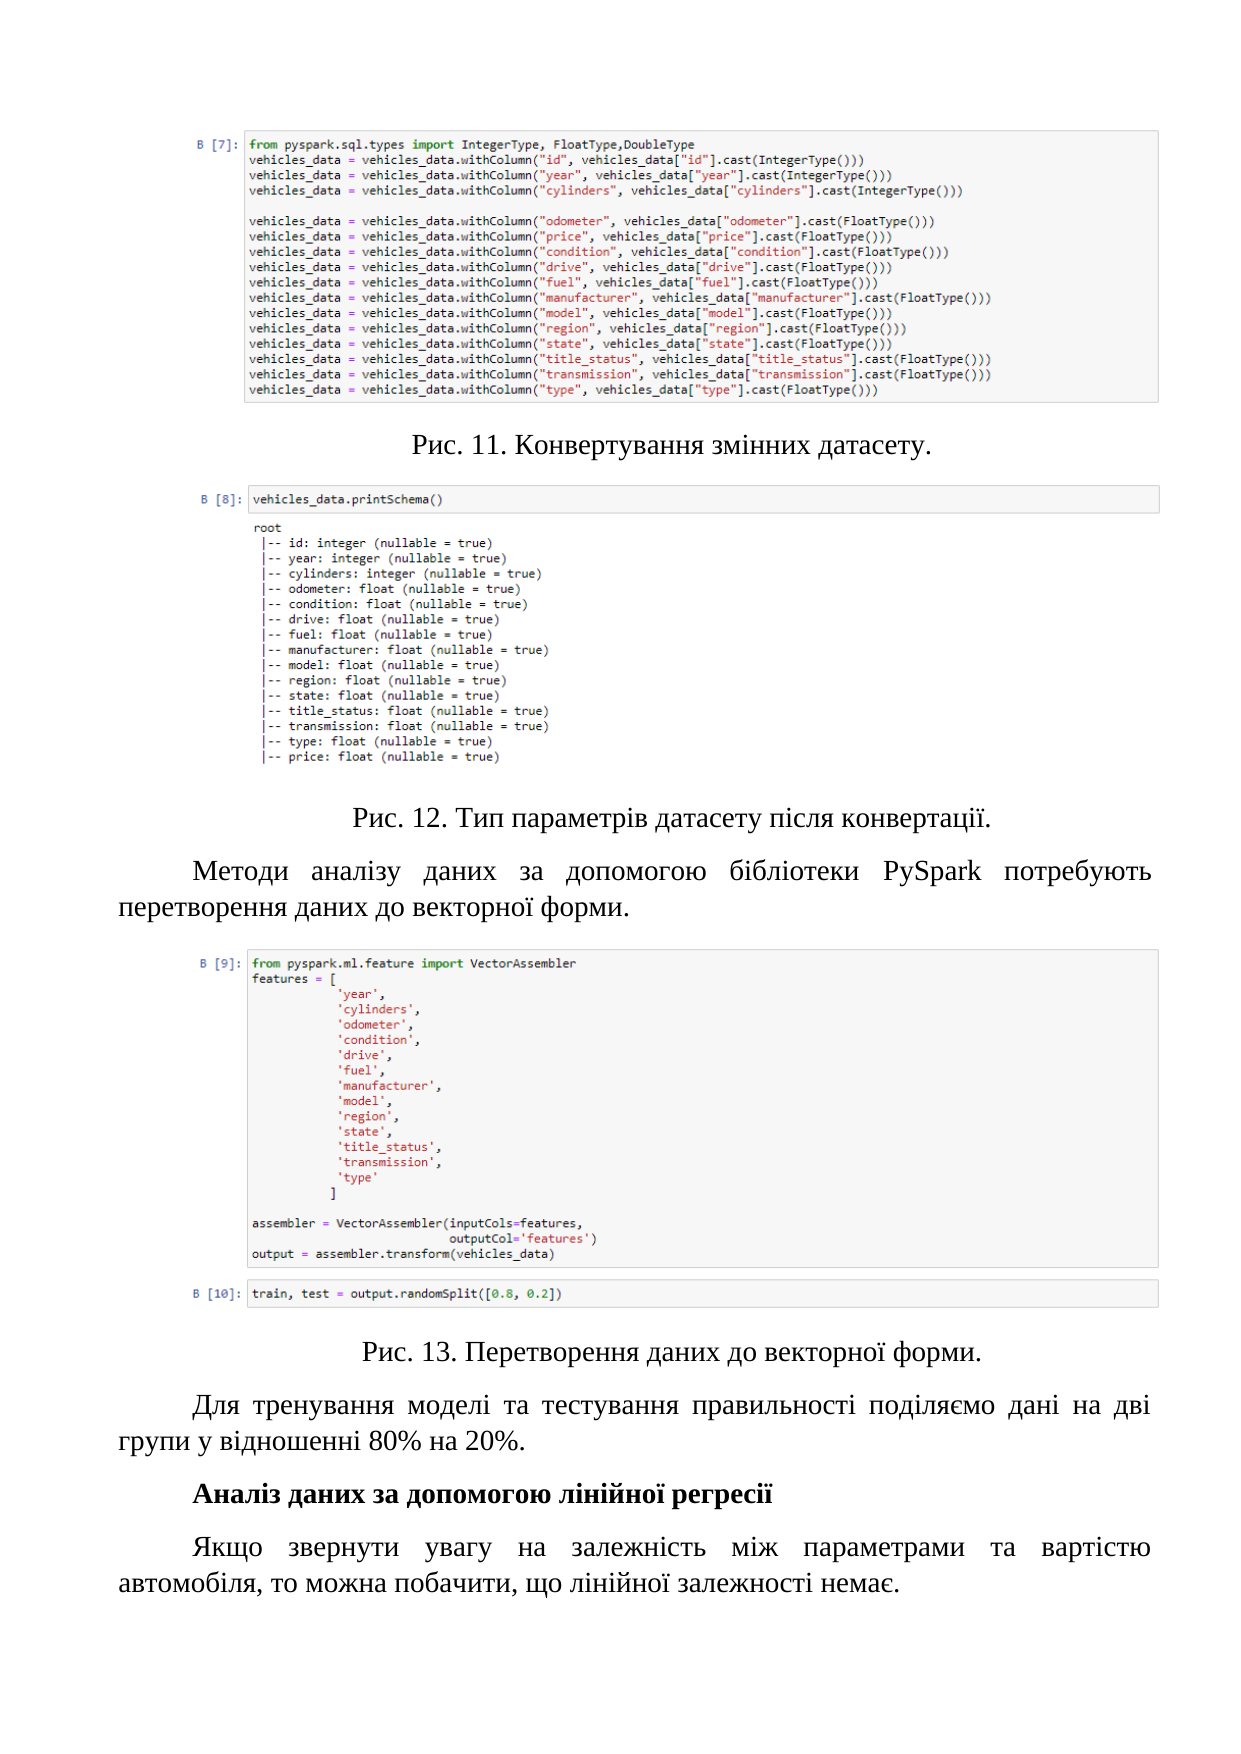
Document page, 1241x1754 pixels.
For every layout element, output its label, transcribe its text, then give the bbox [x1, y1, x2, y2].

text Якщо звернути увагу на залежність між параметрами та вартістю автомобіля, то можна побачити, що лінійної залежності немає. [118, 1529, 1152, 1598]
text Для тренування моделі та тестування правильності поділяємо дані на дві групи у відношенні 80% на 20%. [118, 1387, 1152, 1457]
text Рис. 13. Перетворення даних до векторної форми. [118, 1334, 1152, 1368]
text Аналіз даних за допомогою лінійної регресії [118, 1476, 1152, 1509]
picture [192, 118, 1167, 409]
picture [192, 480, 1167, 781]
text Рис. 12. Тип параметрів датасету після конвертації. [118, 800, 1152, 833]
text Методи аналізу даних за допомогою бібліотеки PySpark потребують перетворення даних до векторної форми. [118, 853, 1152, 922]
text Рис. 11. Конвертування змінних датасету. [118, 427, 1152, 461]
picture [192, 941, 1167, 1316]
